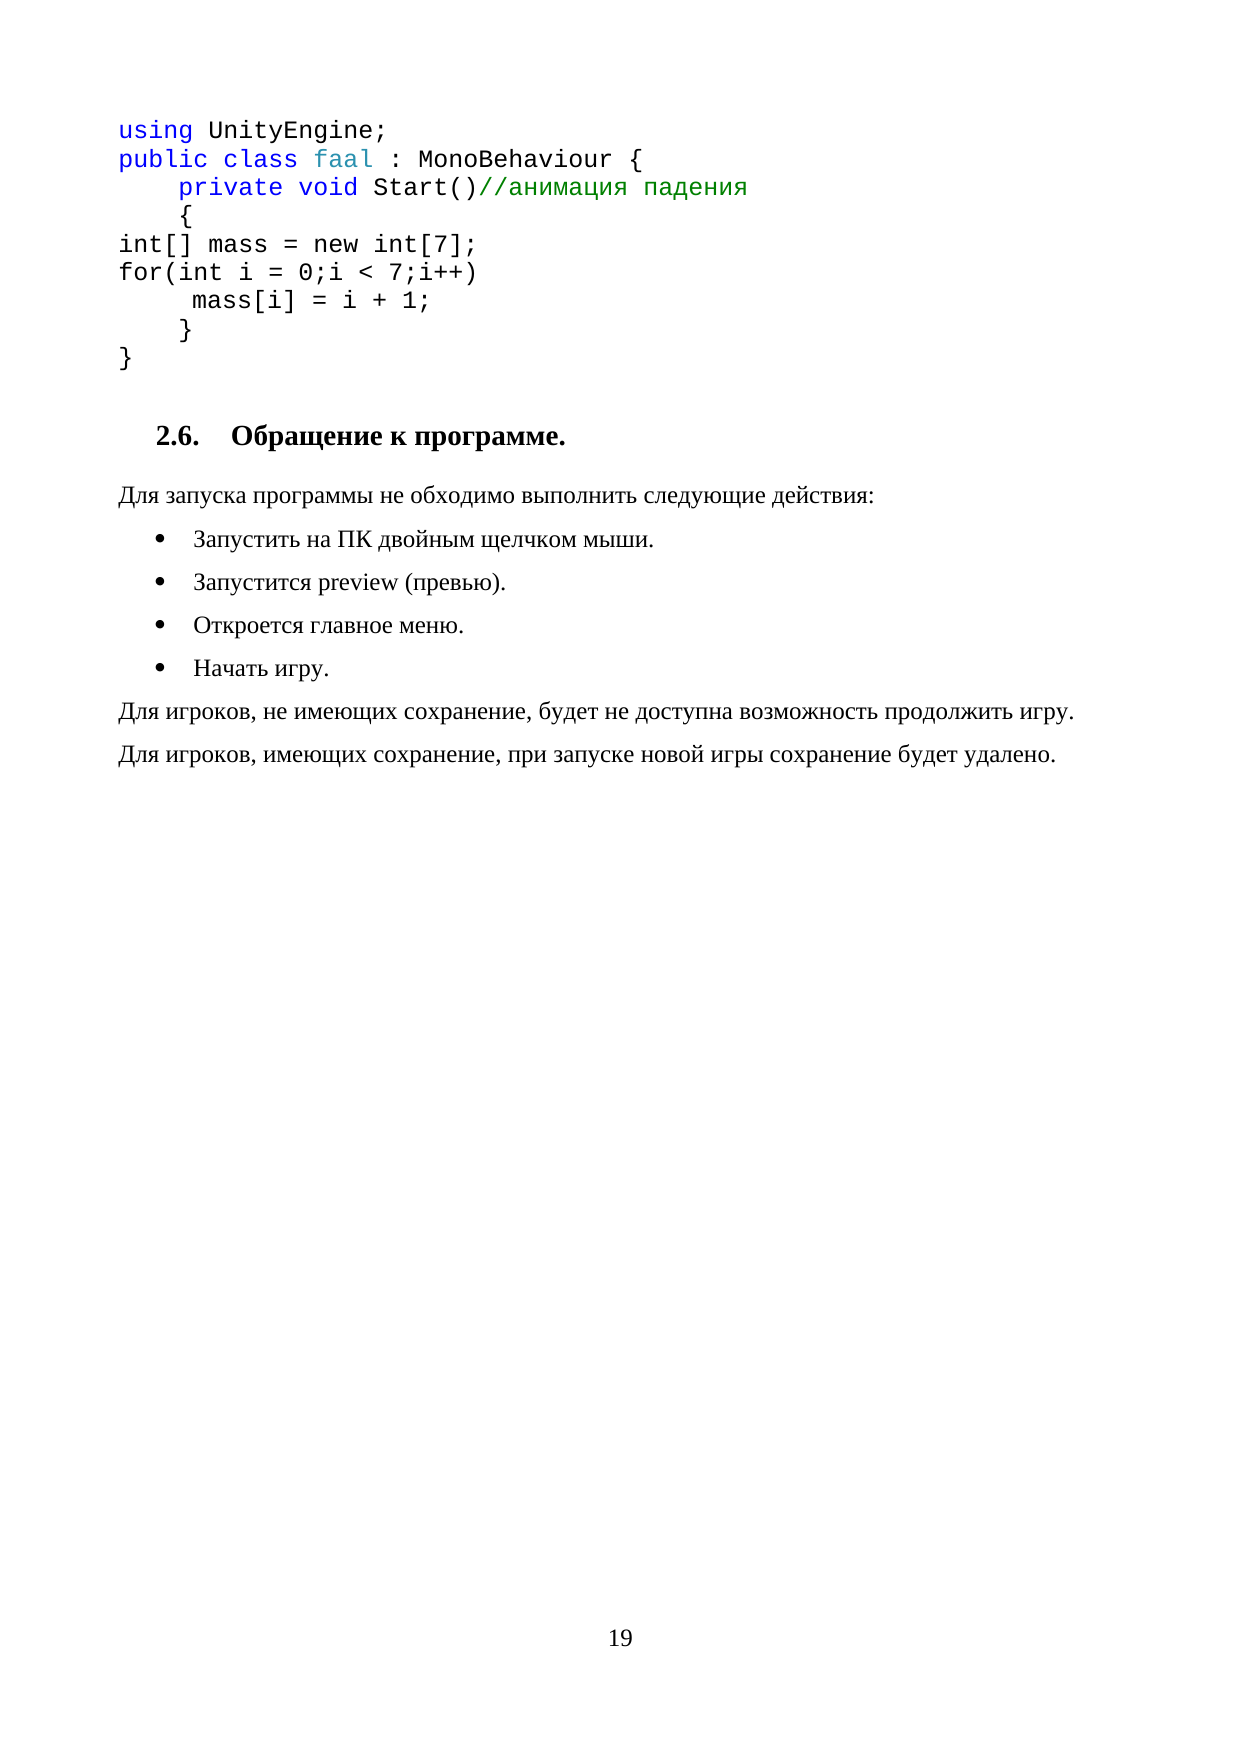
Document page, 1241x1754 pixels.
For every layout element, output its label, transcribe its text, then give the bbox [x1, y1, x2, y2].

text private void Start()//анимация падения [118, 175, 1122, 203]
list Начать игру. [156, 653, 1122, 682]
text } [118, 316, 1122, 345]
text int[] mass = new int[7]; [118, 231, 1122, 260]
text } [118, 345, 1122, 373]
text for(int i = 0;i < 7;i++) [118, 260, 1122, 288]
text Для запуска программы не обходимо выполнить следующие действия: [118, 481, 1122, 509]
list Откроется главное меню. [156, 610, 1122, 639]
text { [118, 203, 1122, 231]
text Для игроков, не имеющих сохранение, будет не доступна возможность продолжить игру. Для игроков, имеющих сохранение, при запуске новой игры сохранение будет удалено. [118, 696, 1122, 768]
list Запустить на ПК двойным щелчком мыши. [156, 524, 1122, 552]
list Запустится preview (превью). [156, 567, 1122, 596]
text using UnityEngine; [118, 118, 1122, 146]
text public class faal : MonoBehaviour { [118, 146, 1122, 175]
text mass[i] = i + 1; [118, 288, 1122, 316]
subtitle Обращение к программе. [156, 418, 1122, 452]
